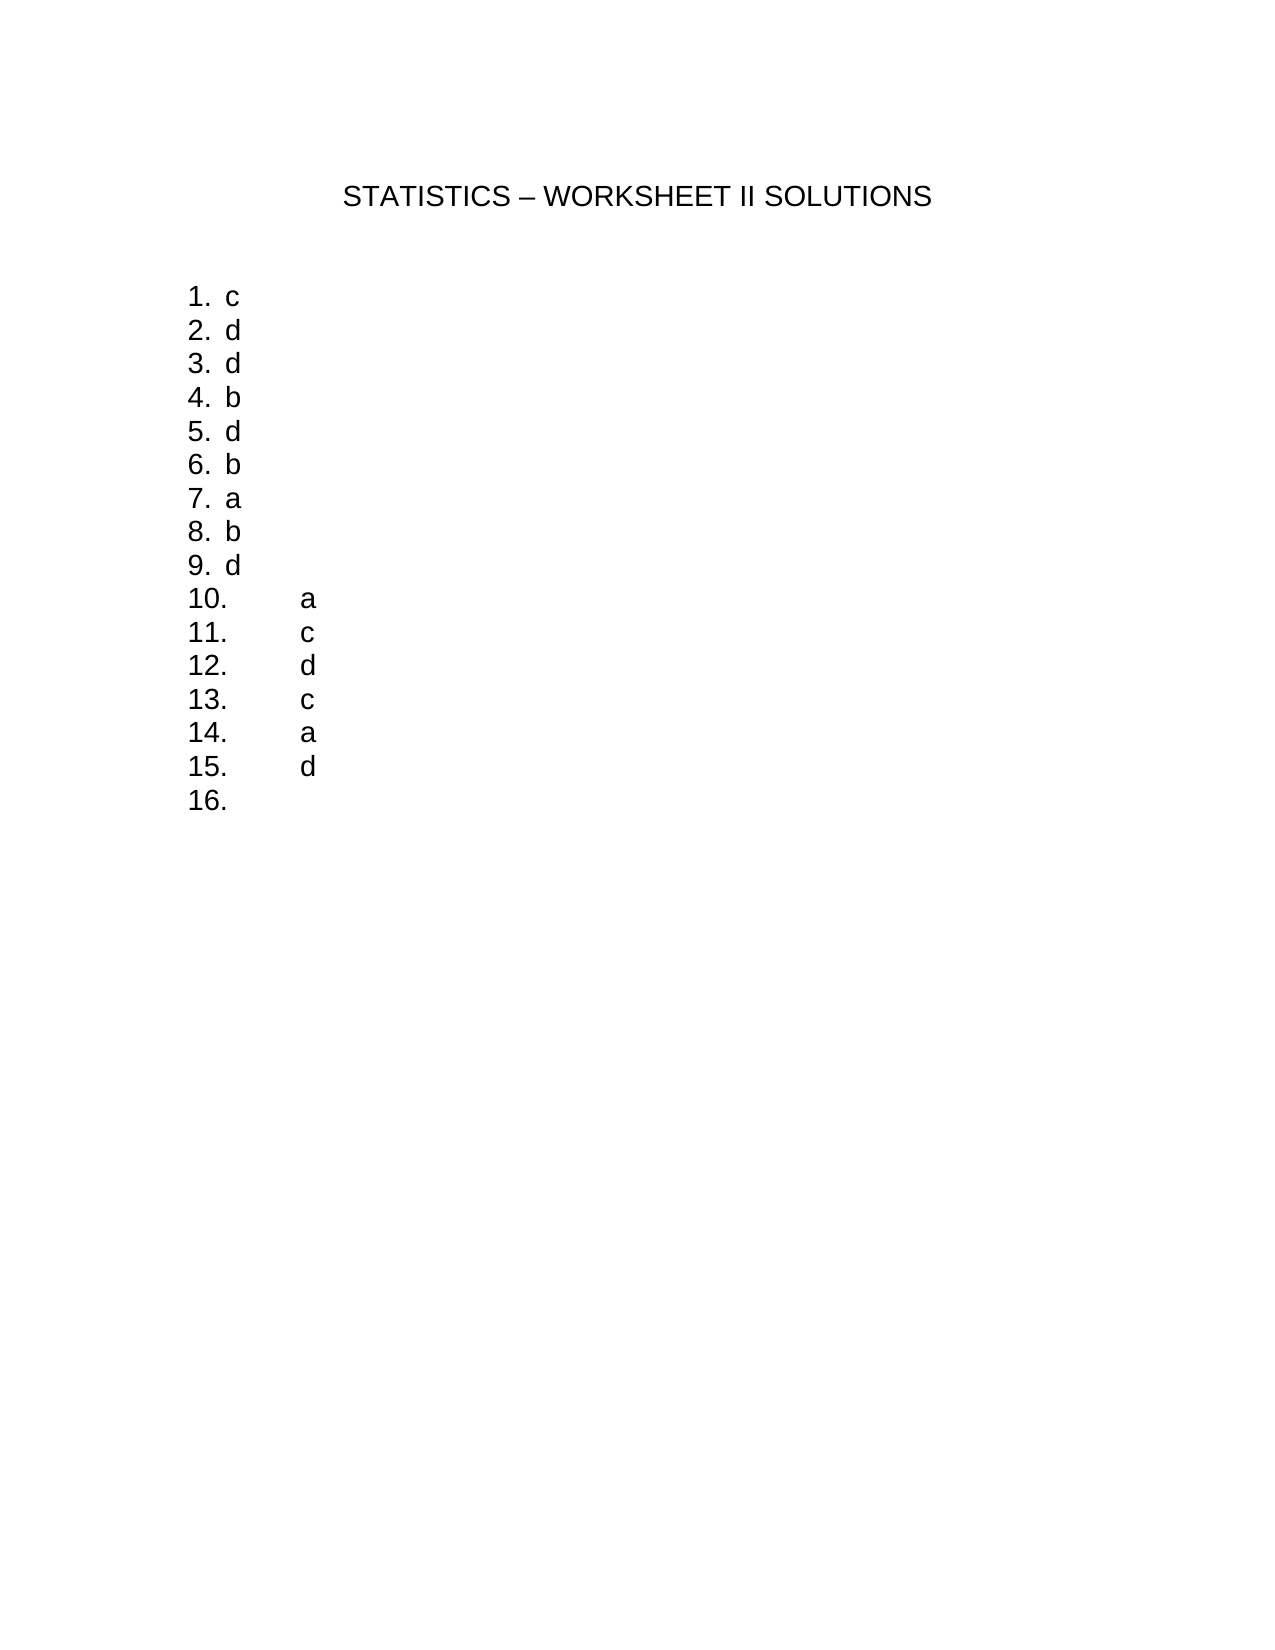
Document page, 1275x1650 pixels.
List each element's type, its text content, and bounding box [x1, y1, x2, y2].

text STATISTICS – WORKSHEET II SOLUTIONS [150, 179, 1125, 212]
list c [187, 279, 1125, 313]
list d [187, 749, 1125, 782]
list d [187, 313, 1125, 346]
list d [187, 648, 1125, 682]
list b [187, 514, 1125, 548]
list a [187, 581, 1125, 615]
list a [187, 715, 1125, 749]
list a [187, 481, 1125, 514]
list d [187, 413, 1125, 447]
list c [187, 682, 1125, 715]
list b [187, 380, 1125, 413]
list b [187, 447, 1125, 481]
list c [187, 615, 1125, 648]
list d [187, 548, 1125, 581]
list d [187, 346, 1125, 380]
